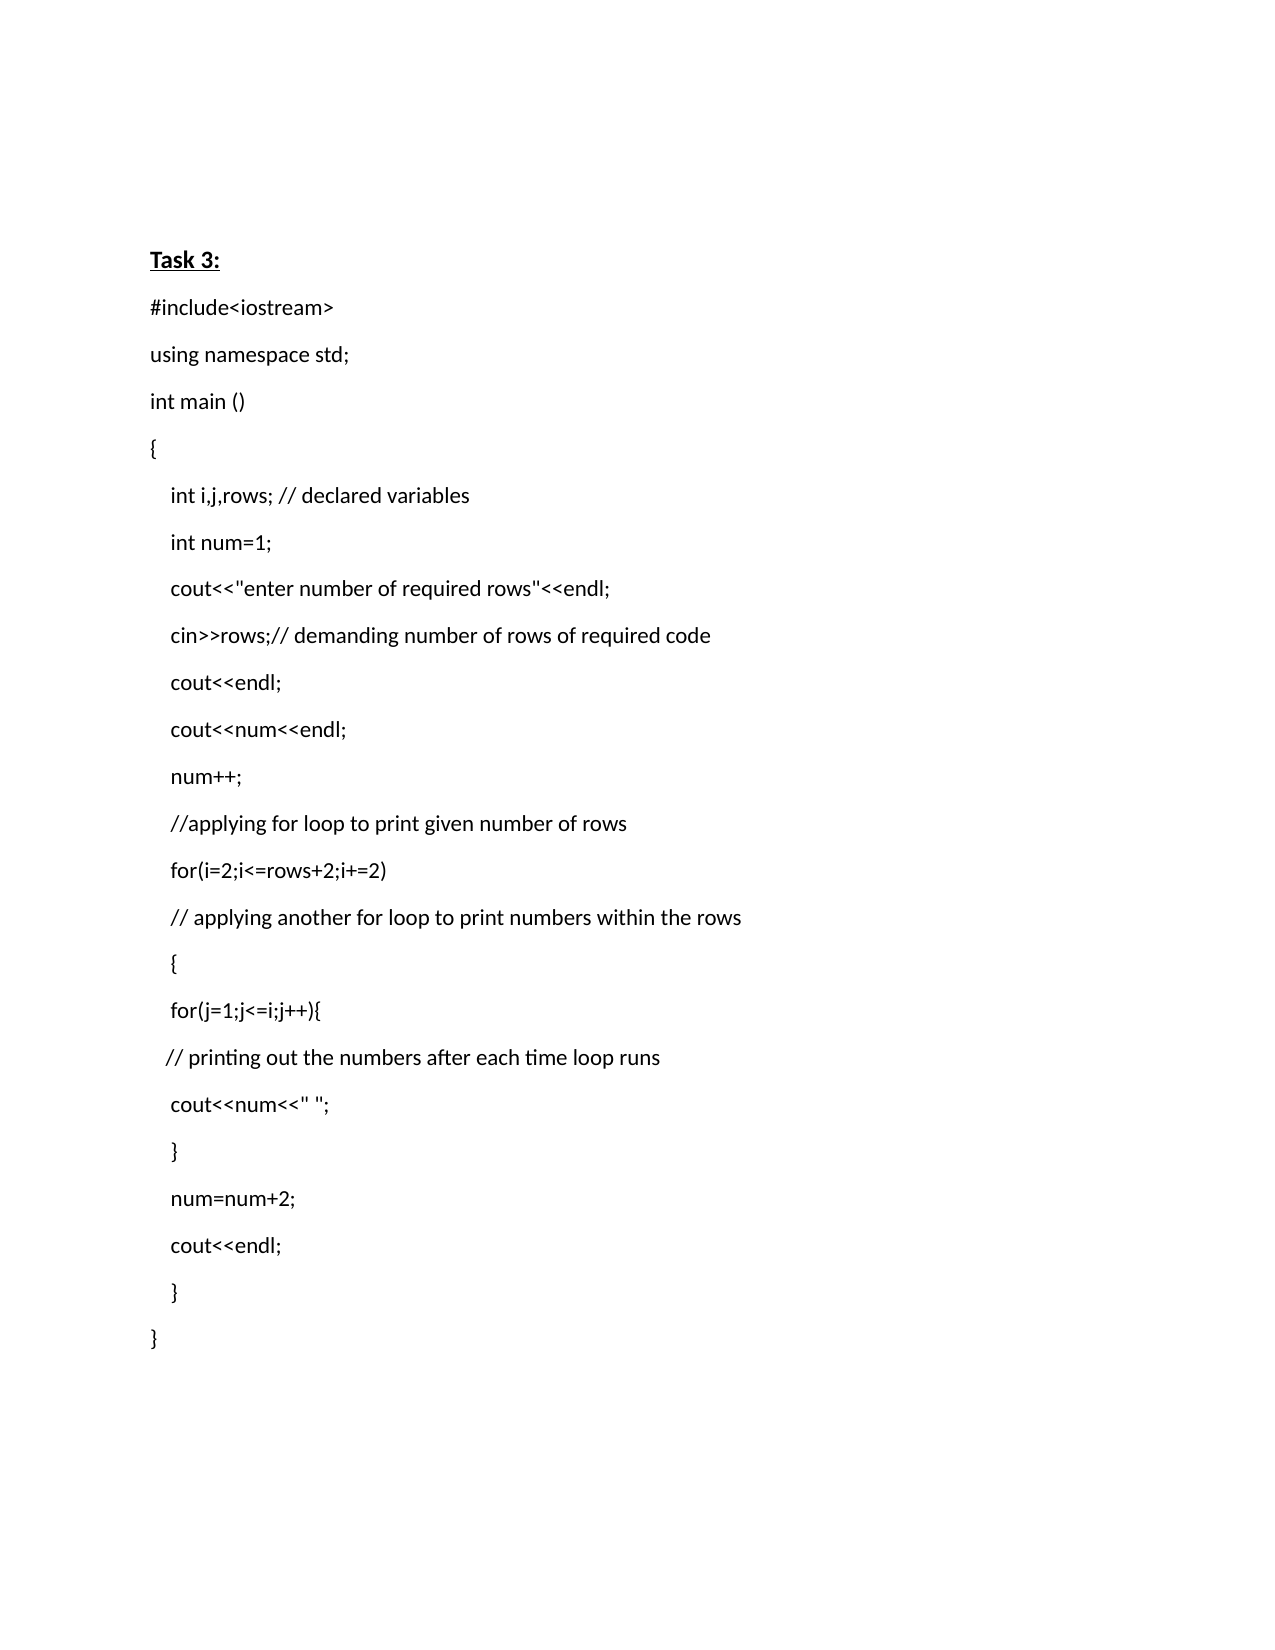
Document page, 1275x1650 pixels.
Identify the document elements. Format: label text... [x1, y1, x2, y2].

text //applying for loop to print given number of rows [150, 809, 1125, 837]
text for(j=1;j<=i;j++){ [150, 996, 1125, 1024]
text for(i=2;i<=rows+2;i+=2) [150, 856, 1125, 884]
text Task 3: [150, 244, 1125, 274]
text cout<<"enter number of required rows"<<endl; [150, 574, 1125, 603]
text cout<<num<<" "; [150, 1090, 1125, 1118]
text cout<<endl; [150, 668, 1125, 696]
text int main () [150, 387, 1125, 415]
text cout<<num<<endl; [150, 715, 1125, 743]
text using namespace std; [150, 340, 1125, 368]
text cin>>rows;// demanding number of rows of required code [150, 621, 1125, 649]
text // printing out the numbers after each time loop runs [150, 1043, 1125, 1071]
text // applying another for loop to print numbers within the rows [150, 903, 1125, 931]
text int num=1; [150, 528, 1125, 556]
text num++; [150, 762, 1125, 790]
text cout<<endl; [150, 1231, 1125, 1259]
text int i,j,rows; // declared variables [150, 481, 1125, 509]
text { [150, 949, 1125, 978]
text num=num+2; [150, 1184, 1125, 1212]
text { [150, 434, 1125, 462]
text } [150, 1137, 1125, 1165]
text } [150, 1324, 1125, 1353]
text } [150, 1278, 1125, 1306]
text #include<iostream> [150, 293, 1125, 321]
